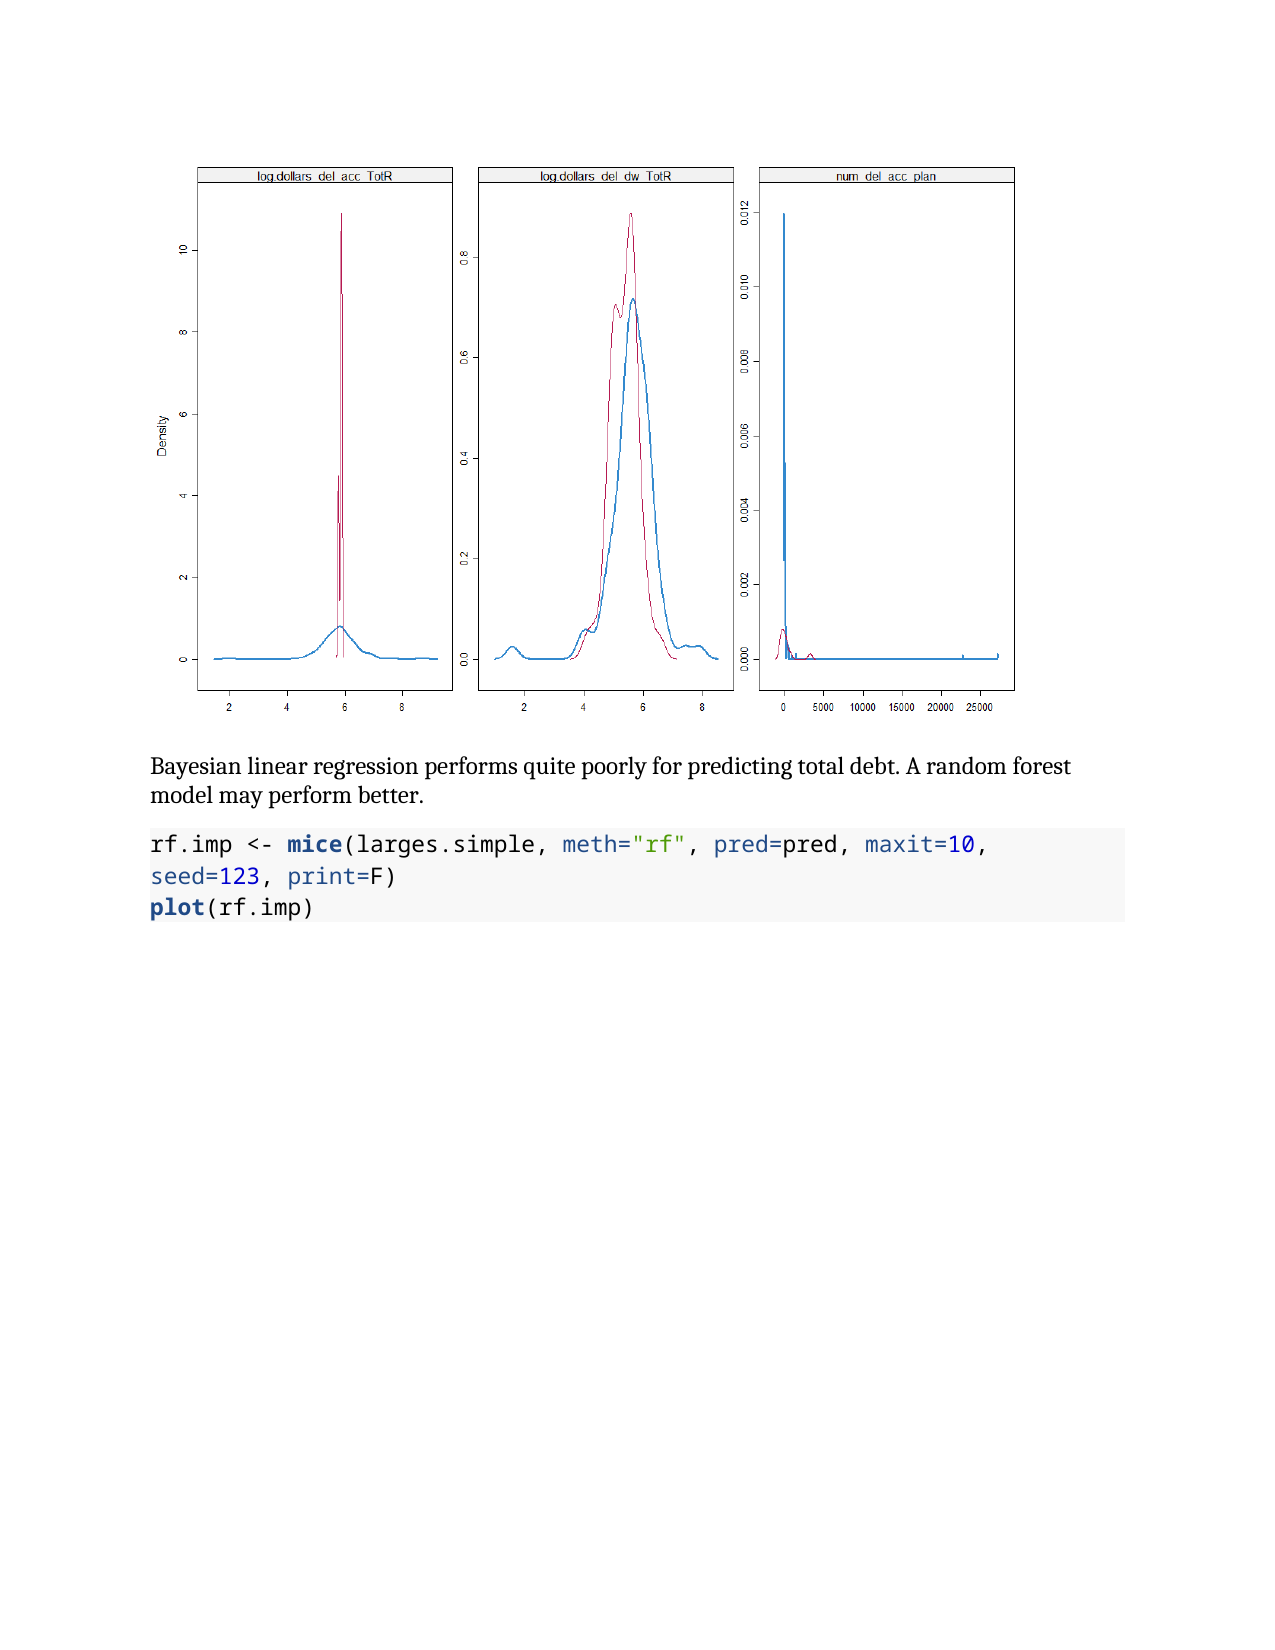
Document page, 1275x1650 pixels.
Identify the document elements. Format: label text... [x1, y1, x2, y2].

text rf.imp <- mice(larges.simple, meth="rf", pred=pred, maxit=10, seed=123, print=F) plot(rf.imp) [150, 828, 1125, 922]
text Bayesian linear regression performs quite poorly for predicting total debt. A random forest model may perform better. [150, 752, 1125, 809]
picture [150, 150, 1025, 734]
